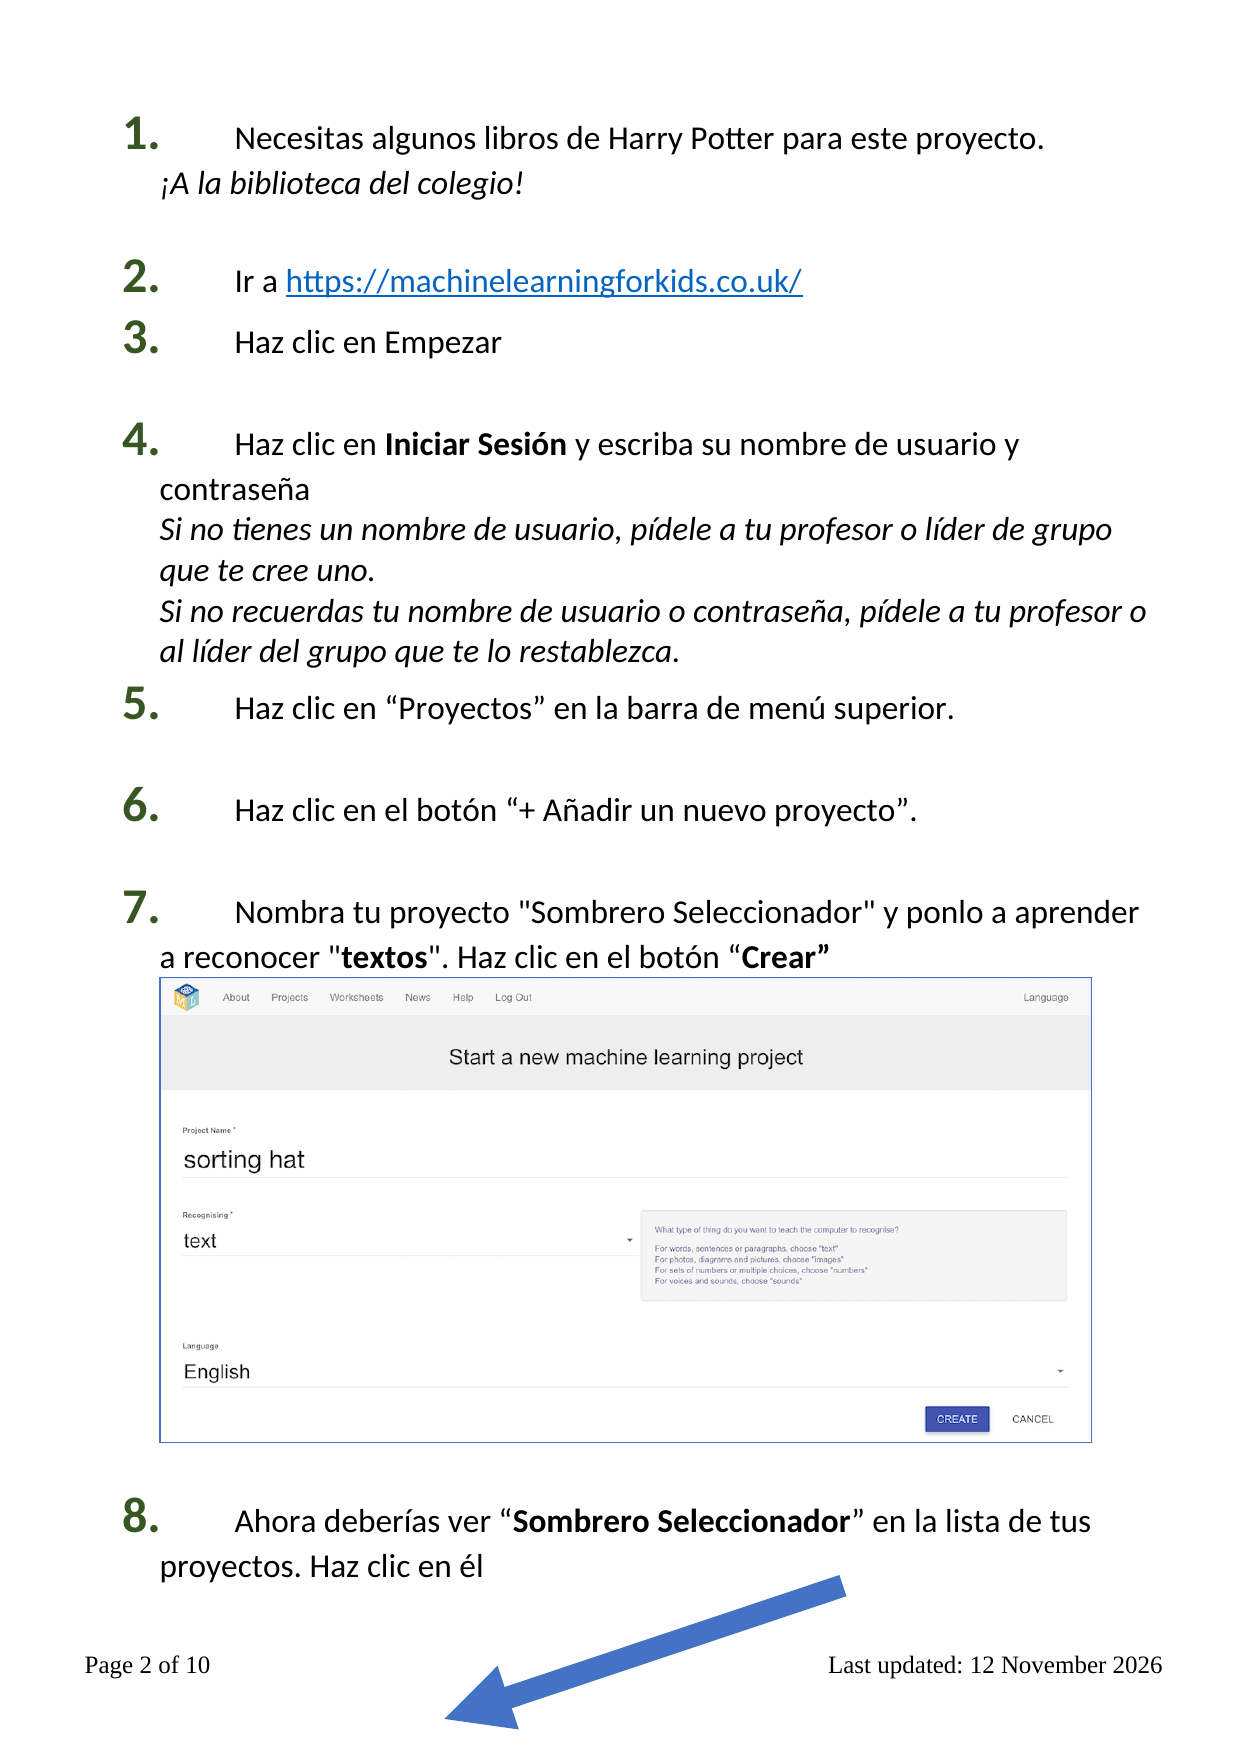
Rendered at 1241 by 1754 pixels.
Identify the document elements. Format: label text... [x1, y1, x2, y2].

text Si no recuerdas tu nombre de usuario o contraseña, pídele a tu profesor o al líder del grupo que te lo restablezca. [159, 590, 1163, 671]
list Haz clic en el botón “+ Añadir un nuevo proyecto”. [122, 773, 1163, 834]
list Haz clic en Empezar [122, 305, 1163, 366]
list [122, 1484, 1163, 1586]
list Haz clic en “Proyectos” en la barra de menú superior. [122, 671, 1163, 732]
text Si no tienes un nombre de usuario, pídele a tu profesor o líder de grupo que te cree uno. [159, 508, 1163, 590]
list Ir a https://machinelearningforkids.co.uk/ [122, 244, 1163, 305]
picture [161, 978, 1091, 1442]
list Haz clic en Iniciar Sesión y escriba su nombre de usuario y contraseña [122, 407, 1163, 508]
list ¡A la biblioteca del colegio! [159, 162, 1163, 203]
list Necesitas algunos libros de Harry Potter para este proyecto. [122, 101, 1163, 162]
